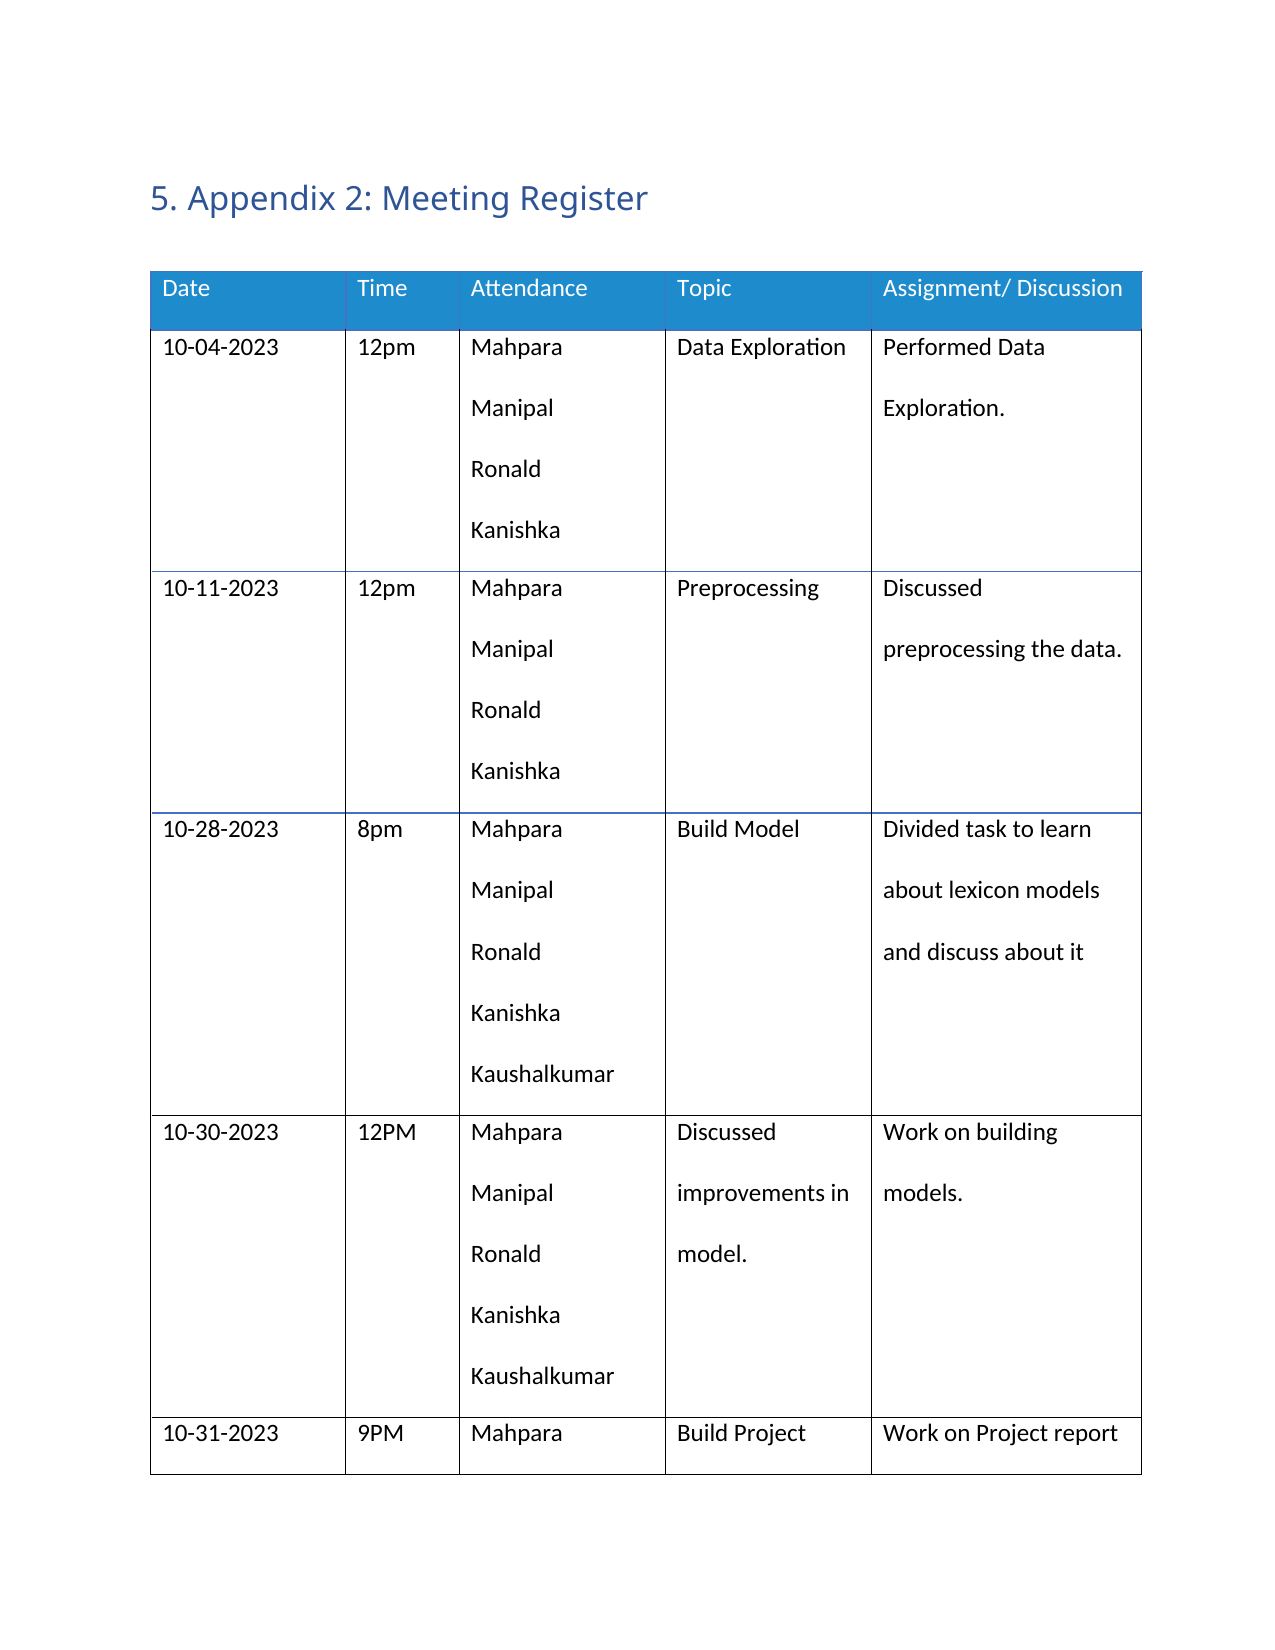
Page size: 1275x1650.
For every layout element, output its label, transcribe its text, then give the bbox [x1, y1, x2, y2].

table_cell 12pm [346, 331, 459, 571]
table_cell 10-04-2023 [151, 331, 345, 571]
table_cell Mahpara Manipal Ronald Kanishka Kaushalkumar [460, 814, 665, 1114]
table_header Attendance [460, 272, 665, 329]
table_header Topic [666, 272, 871, 329]
table_cell Build Model [666, 814, 871, 1114]
table_header Assignment/ Discussion [872, 272, 1141, 329]
table_cell Divided task to learn about lexicon models and discuss about it [872, 814, 1141, 1114]
table_cell 10-11-2023 [151, 572, 345, 812]
table_cell 12PM [346, 1116, 459, 1417]
table_cell Data Exploration [666, 331, 871, 571]
subtitle Appendix 2: Meeting Register [150, 175, 1125, 220]
table_cell 10-31-2023 [151, 1418, 345, 1474]
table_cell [460, 1418, 665, 1474]
table_cell 9PM [346, 1418, 459, 1474]
table_cell Performed Data Exploration. [872, 331, 1141, 571]
table_cell Preprocessing [666, 572, 871, 812]
table_cell 10-28-2023 [151, 813, 345, 1114]
table_cell Mahpara Manipal Ronald Kanishka [460, 572, 665, 812]
table_cell Discussed preprocessing the data. [872, 572, 1141, 812]
table_cell 10-30-2023 [151, 1116, 345, 1417]
table_header Date [152, 272, 346, 329]
table_header Time [347, 272, 459, 329]
table_cell 12pm [346, 572, 459, 812]
table_cell Work on building models. [872, 1116, 1141, 1417]
table_cell Mahpara Manipal Ronald Kanishka [460, 331, 665, 571]
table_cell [460, 1116, 665, 1417]
table_cell Discussed improvements in model. [666, 1116, 871, 1417]
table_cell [666, 1418, 871, 1474]
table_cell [872, 1418, 1141, 1474]
table_cell 8pm [346, 814, 459, 1114]
